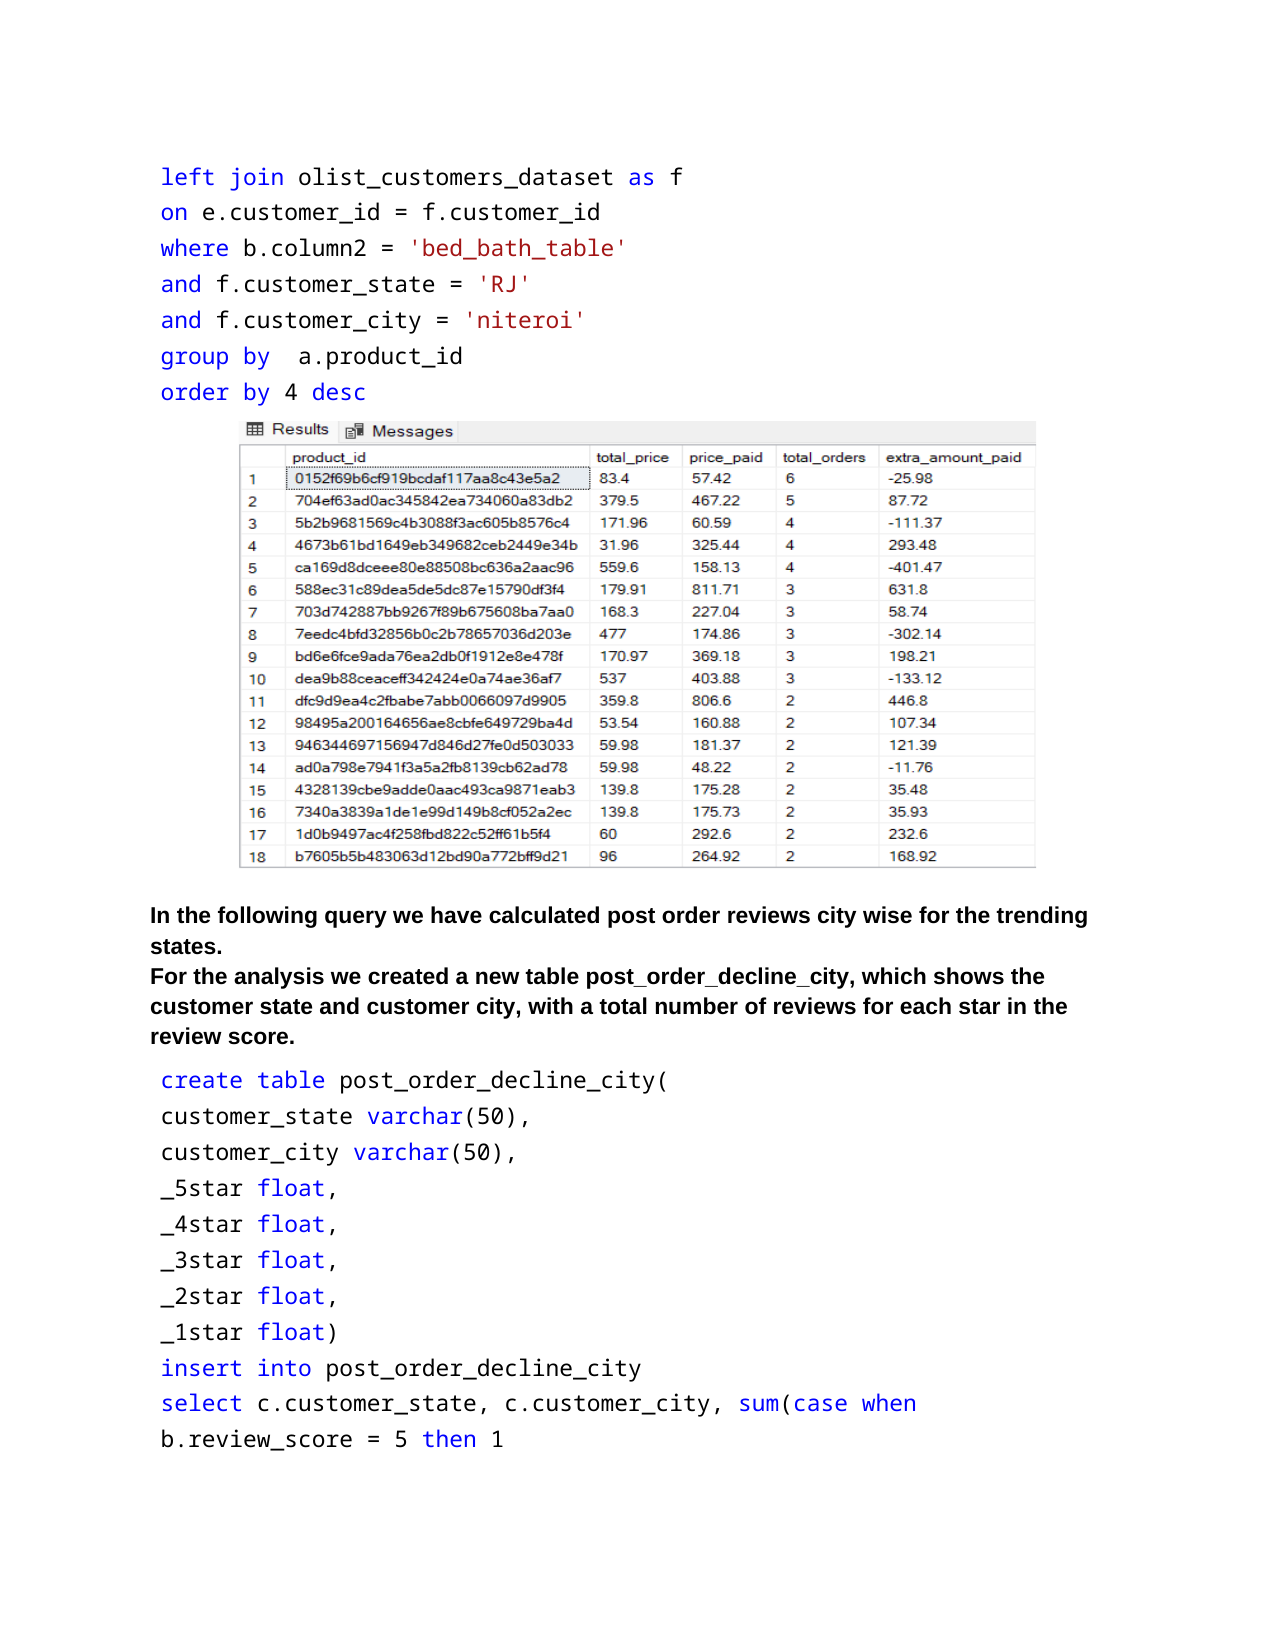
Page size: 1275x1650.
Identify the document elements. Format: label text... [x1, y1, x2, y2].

text For the analysis we created a new table post_order_decline_city, which shows the customer state and customer city, with a total number of reviews for each star in the review score. [150, 963, 1125, 1050]
picture [238, 421, 1037, 869]
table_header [150, 150, 1125, 422]
text In the following query we have calculated post order reviews city wise for the trending states. [150, 902, 1125, 959]
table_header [150, 1054, 1125, 1465]
